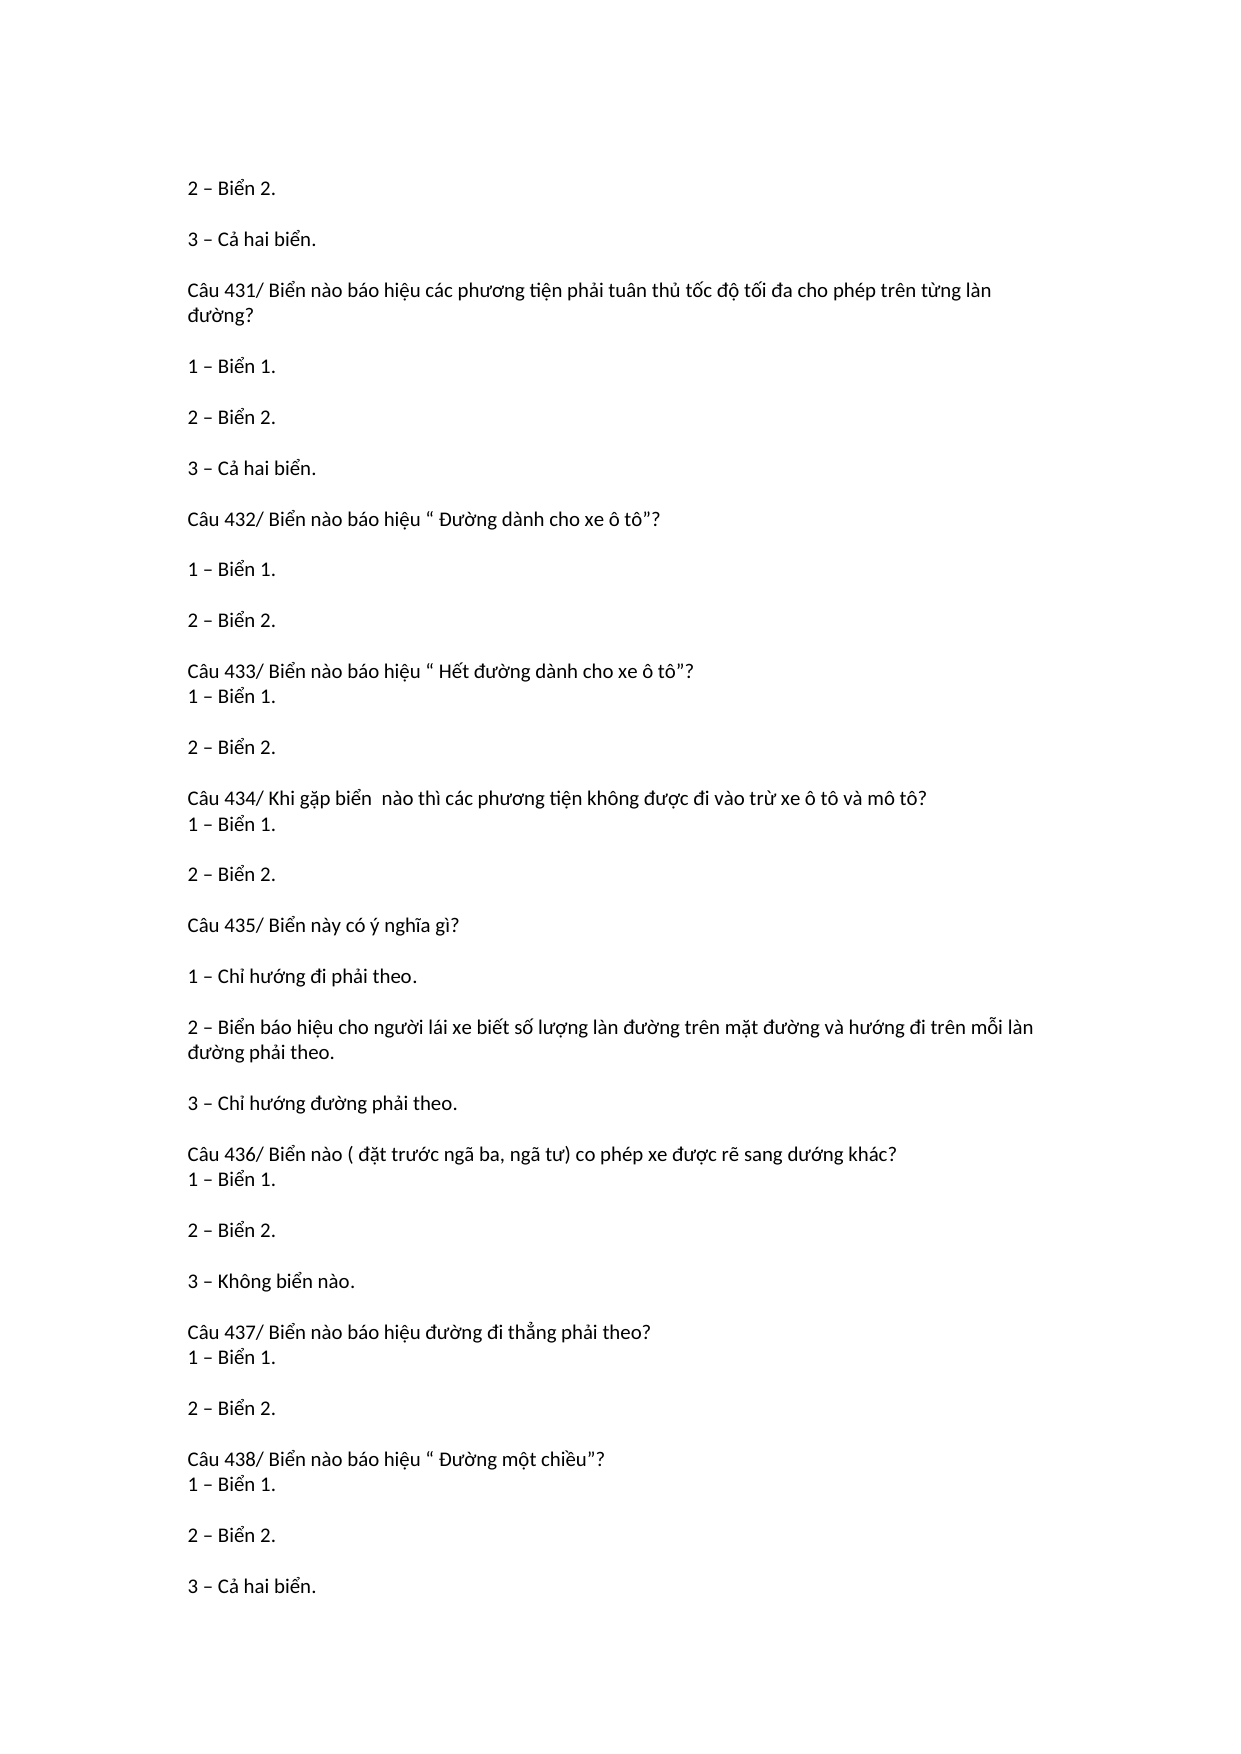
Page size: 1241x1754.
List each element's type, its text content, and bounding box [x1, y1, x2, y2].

text Câu 438/ Biển nào báo hiệu “ Đường một chiều”? [187, 1446, 1053, 1472]
text Câu 437/ Biển nào báo hiệu đường đi thẳng phải theo? [187, 1319, 1053, 1344]
text 2 – Biển 2. [187, 1395, 1053, 1421]
text 2 – Biển báo hiệu cho người lái xe biết số lượng làn đường trên mặt đường và hướng đi trên mỗi làn đường phải theo. [187, 1014, 1053, 1065]
text 1 – Biển 1. [187, 353, 1053, 379]
text 2 – Biển 2. [187, 175, 1053, 201]
text Câu 434/ Khi gặp biển nào thì các phương tiện không được đi vào trừ xe ô tô và mô tô? [187, 785, 1053, 811]
text 2 – Biển 2. [187, 1522, 1053, 1548]
text Câu 436/ Biển nào ( đặt trước ngã ba, ngã tư) co phép xe được rẽ sang dướng khác? [187, 1141, 1053, 1167]
text 1 – Biển 1. [187, 557, 1053, 582]
text 2 – Biển 2. [187, 734, 1053, 760]
text 2 – Biển 2. [187, 862, 1053, 887]
text 1 – Chỉ hướng đi phải theo. [187, 963, 1053, 989]
text 2 – Biển 2. [187, 607, 1053, 633]
text 2 – Biển 2. [187, 404, 1053, 429]
text 1 – Biển 1. [187, 1472, 1053, 1497]
text 1 – Biển 1. [187, 1167, 1053, 1192]
text 1 – Biển 1. [187, 811, 1053, 836]
text Câu 433/ Biển nào báo hiệu “ Hết đường dành cho xe ô tô”? [187, 658, 1053, 684]
text 1 – Biển 1. [187, 1344, 1053, 1370]
text 3 – Cả hai biển. [187, 226, 1053, 252]
text 3 – Cả hai biển. [187, 1573, 1053, 1599]
text 3 – Cả hai biển. [187, 455, 1053, 480]
text 3 – Không biển nào. [187, 1268, 1053, 1294]
text Câu 431/ Biển nào báo hiệu các phương tiện phải tuân thủ tốc độ tối đa cho phép trên từng làn đường? [187, 277, 1053, 328]
text Câu 432/ Biển nào báo hiệu “ Đường dành cho xe ô tô”? [187, 506, 1053, 531]
text 1 – Biển 1. [187, 684, 1053, 709]
text Câu 435/ Biển này có ý nghĩa gì? [187, 912, 1053, 938]
text 3 – Chỉ hướng đường phải theo. [187, 1090, 1053, 1116]
text 2 – Biển 2. [187, 1217, 1053, 1243]
